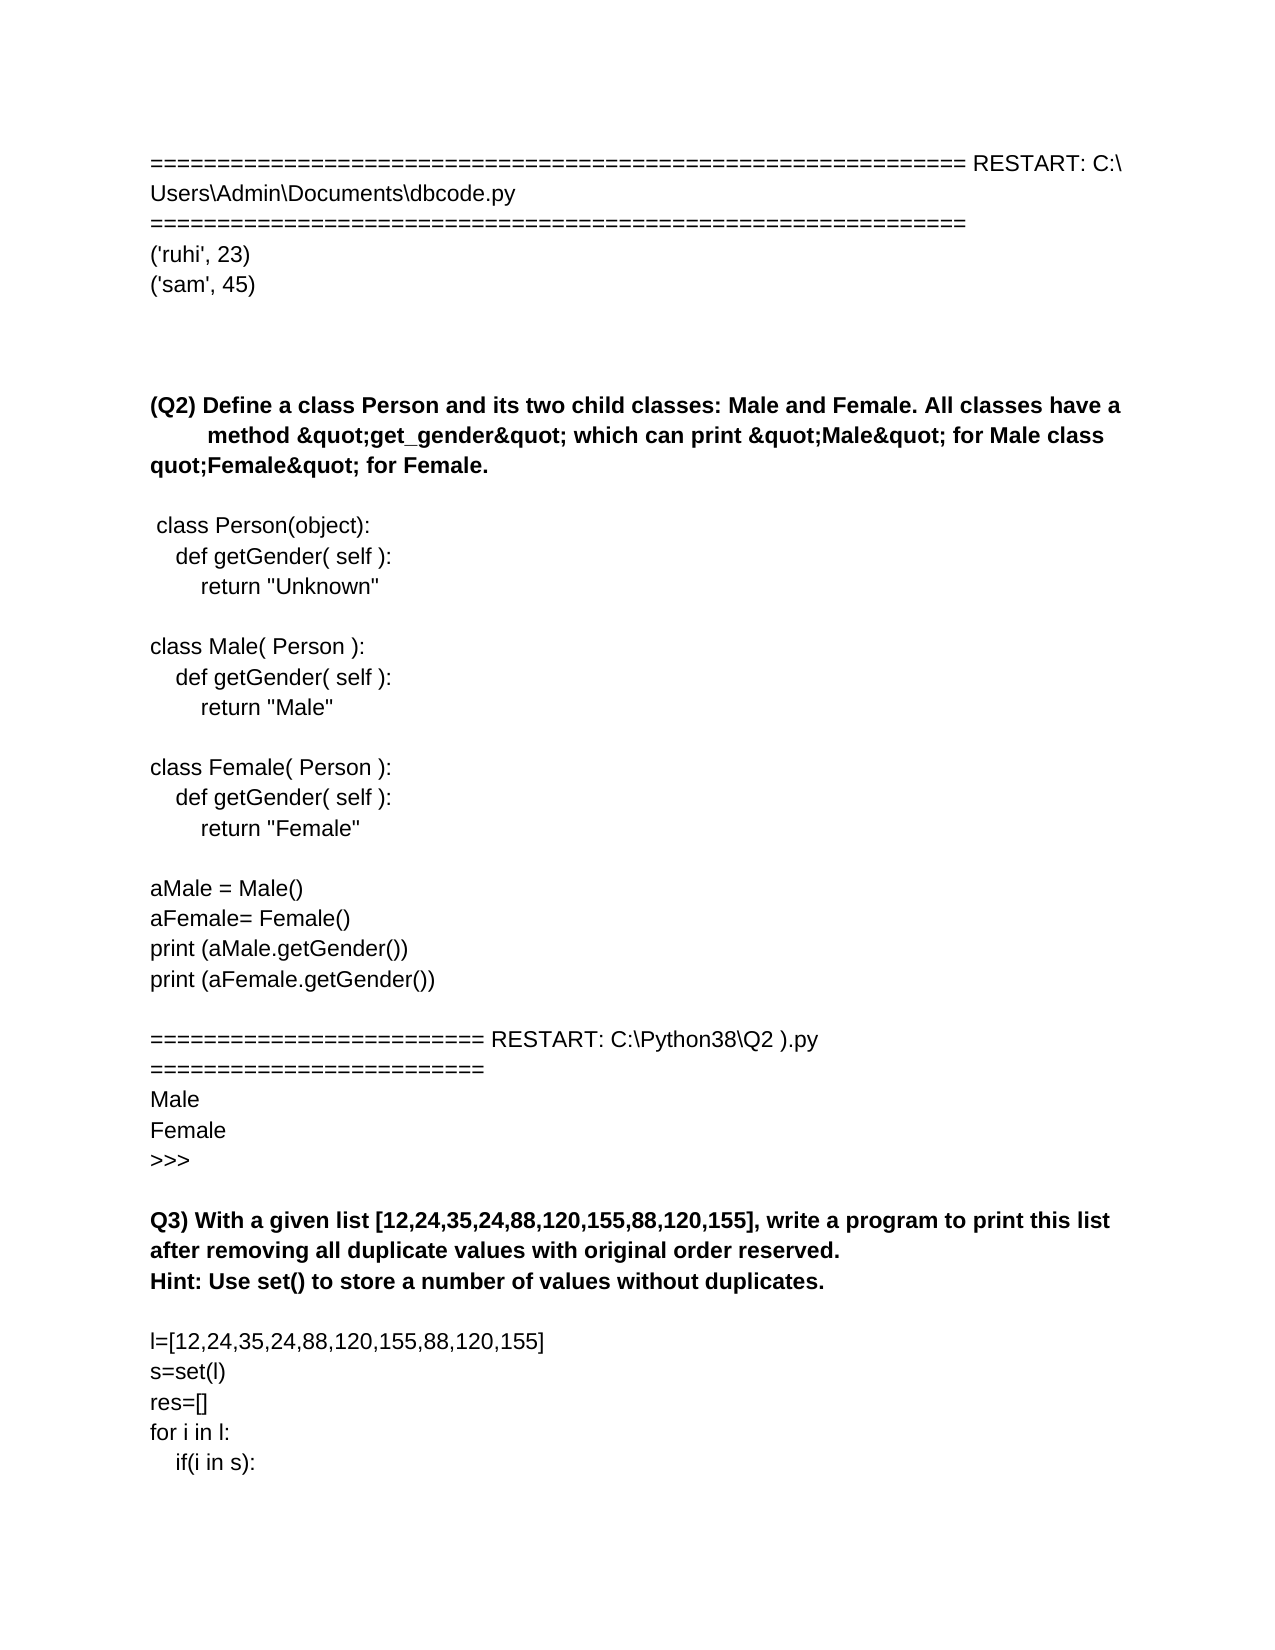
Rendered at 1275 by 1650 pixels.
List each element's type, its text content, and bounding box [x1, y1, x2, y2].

text return "Male" [150, 694, 1125, 720]
text Female [150, 1117, 1125, 1143]
text res=[] [150, 1388, 1125, 1415]
text def getGender( self ): [150, 663, 1125, 690]
text print (aMale.getGender()) [150, 935, 1125, 962]
text class Male( Person ): [150, 633, 1125, 660]
text return "Female" [150, 814, 1125, 841]
text return "Unknown" [150, 573, 1125, 599]
text class Female( Person ): [150, 754, 1125, 781]
text def getGender( self ): [150, 543, 1125, 569]
text method &quot;get_gender&quot; which can print &quot;Male&quot; for Male class quot;Female&quot; for Female. [150, 422, 1125, 478]
text aFemale= Female() [150, 905, 1125, 932]
text s=set(l) [150, 1358, 1125, 1385]
text print (aFemale.getGender()) [150, 966, 1125, 992]
text >>> [150, 1147, 1125, 1173]
text after removing all duplicate values with original order reserved. [150, 1237, 1125, 1264]
text for i in l: [150, 1419, 1125, 1445]
text ============================================================= RESTART: C:\Users\Admin\Documents\dbcode.py ============================================================= [150, 150, 1125, 237]
text ========================= RESTART: C:\Python38\Q2 ).py ========================= [150, 1026, 1125, 1083]
text Hint: Use set() to store a number of values without duplicates. [150, 1268, 1125, 1294]
text def getGender( self ): [150, 784, 1125, 811]
text l=[12,24,35,24,88,120,155,88,120,155] [150, 1328, 1125, 1354]
text ('ruhi', 23) [150, 241, 1125, 267]
text if(i in s): [150, 1449, 1125, 1475]
text (Q2) Define a class Person and its two child classes: Male and Female. All classes have a [150, 392, 1125, 418]
text Male [150, 1086, 1125, 1113]
text class Person(object): [150, 512, 1125, 539]
text aMale = Male() [150, 875, 1125, 901]
text Q3) With a given list [12,24,35,24,88,120,155,88,120,155], write a program to print this list [150, 1207, 1125, 1234]
text ('sam', 45) [150, 271, 1125, 297]
